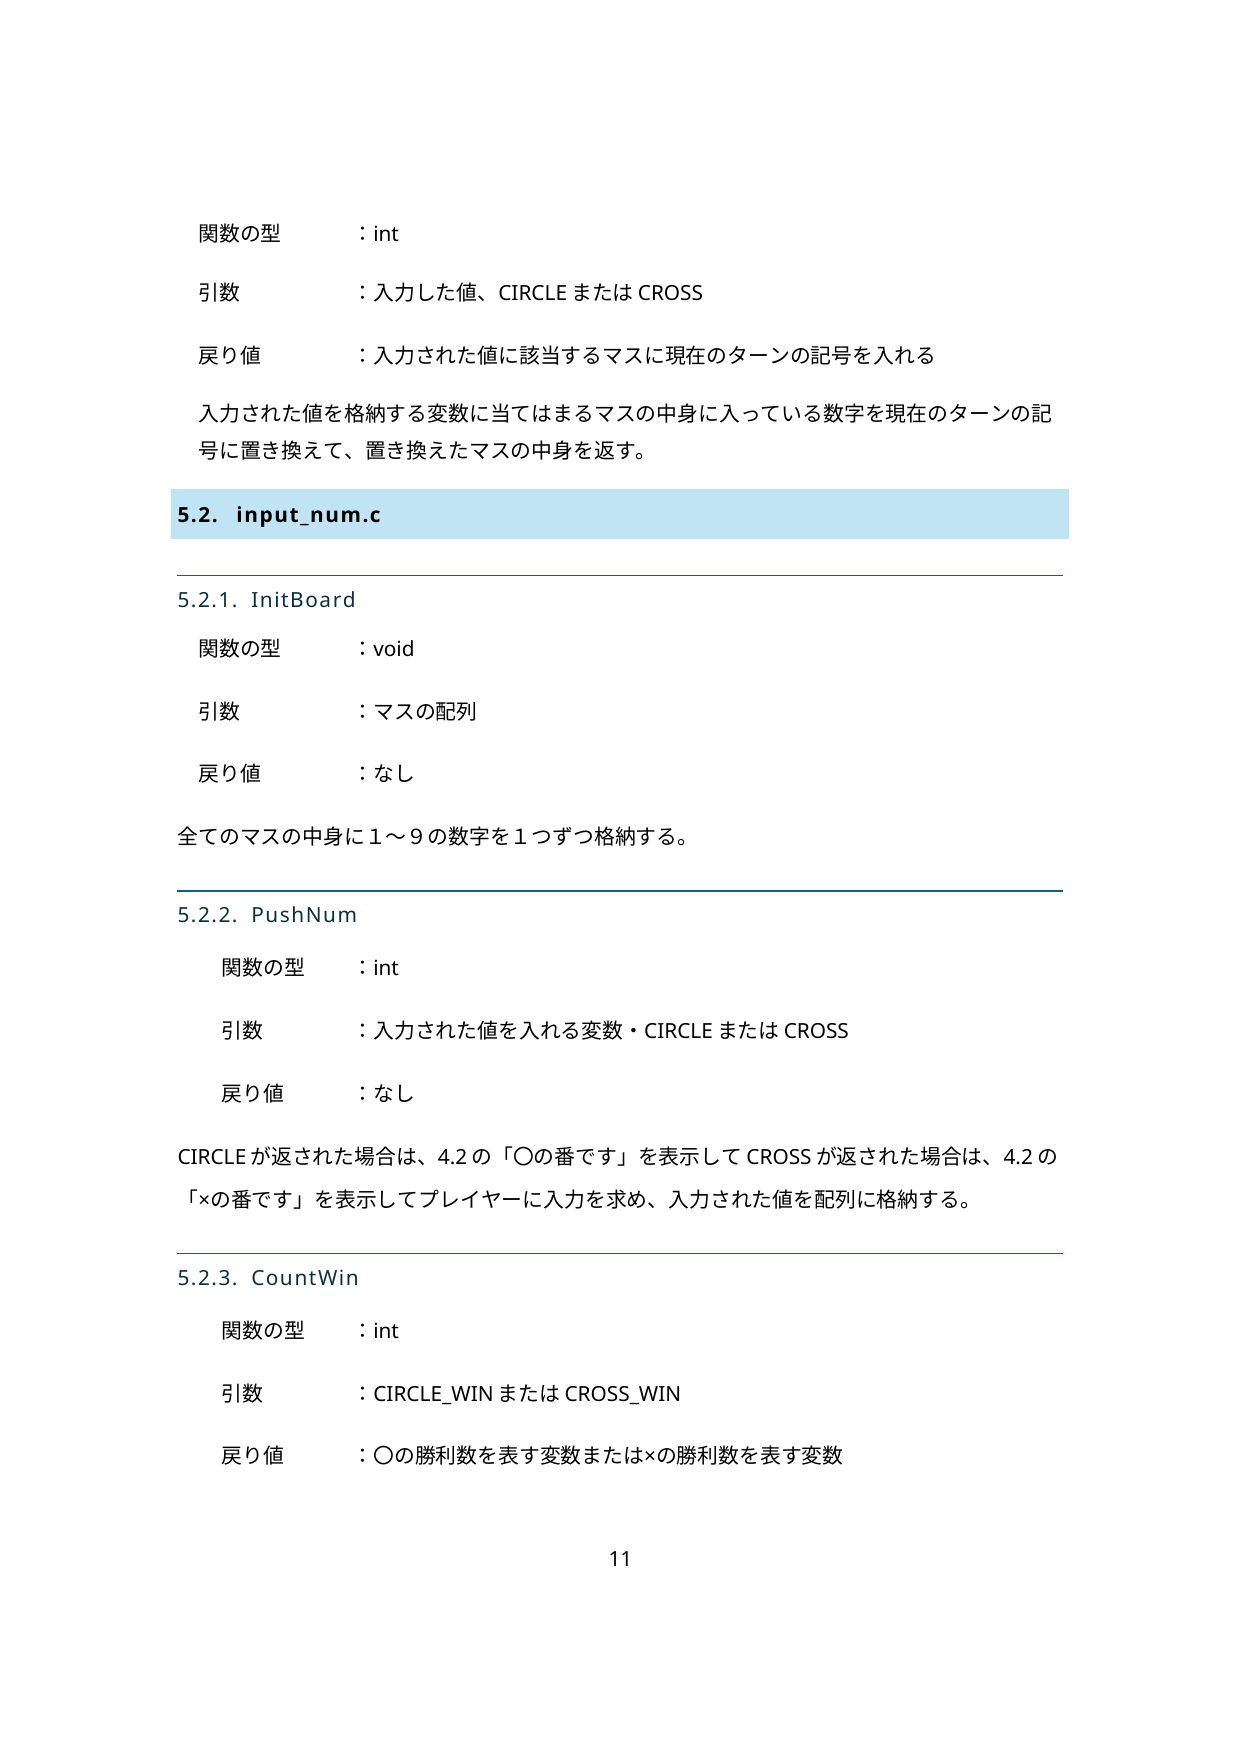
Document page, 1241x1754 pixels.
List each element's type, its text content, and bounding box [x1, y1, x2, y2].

subtitle CountWin [177, 1254, 1063, 1296]
list 関数の型 ：int [221, 1311, 1063, 1348]
text 関数の型 ：int [198, 214, 1063, 252]
list 引数 ：CIRCLE_WINまたはCROSS_WIN [221, 1373, 1063, 1411]
text 関数の型 ：void [177, 628, 1063, 666]
text 引数 ：入力した値、CIRCLEまたはCROSS [177, 272, 1063, 310]
text 入力された値を格納する変数に当てはまるマスの中身に入っている数字を現在のターンの記号に置き換えて、置き換えたマスの中身を返す。 [198, 393, 1063, 468]
text 戻り値 ：入力された値に該当するマスに現在のターンの記号を入れる [198, 335, 1063, 373]
text 全てのマスの中身に１～９の数字を１つずつ格納する。 [177, 817, 1063, 854]
text 引数 ：マスの配列 [177, 691, 1063, 729]
subtitle InitBoard [177, 576, 1063, 618]
text 戻り値 ：なし [177, 754, 1063, 792]
subtitle PushNum [177, 892, 1063, 933]
list 戻り値 ：〇の勝利数を表す変数または×の勝利数を表す変数 [221, 1436, 1063, 1474]
text 関数の型 ：int [177, 948, 1063, 985]
text CIRCLEが返された場合は、4.2の「〇の番です」を表示してCROSSが返された場合は、4.2の「×の番です」を表示してプレイヤーに入力を求め、入力された値を配列に格納する。 [177, 1136, 1063, 1217]
list 引数 ：入力された値を入れる変数・CIRCLEまたはCROSS [221, 1011, 1063, 1048]
subtitle input_num.c [177, 496, 1063, 533]
list 戻り値 ：なし [221, 1073, 1063, 1111]
